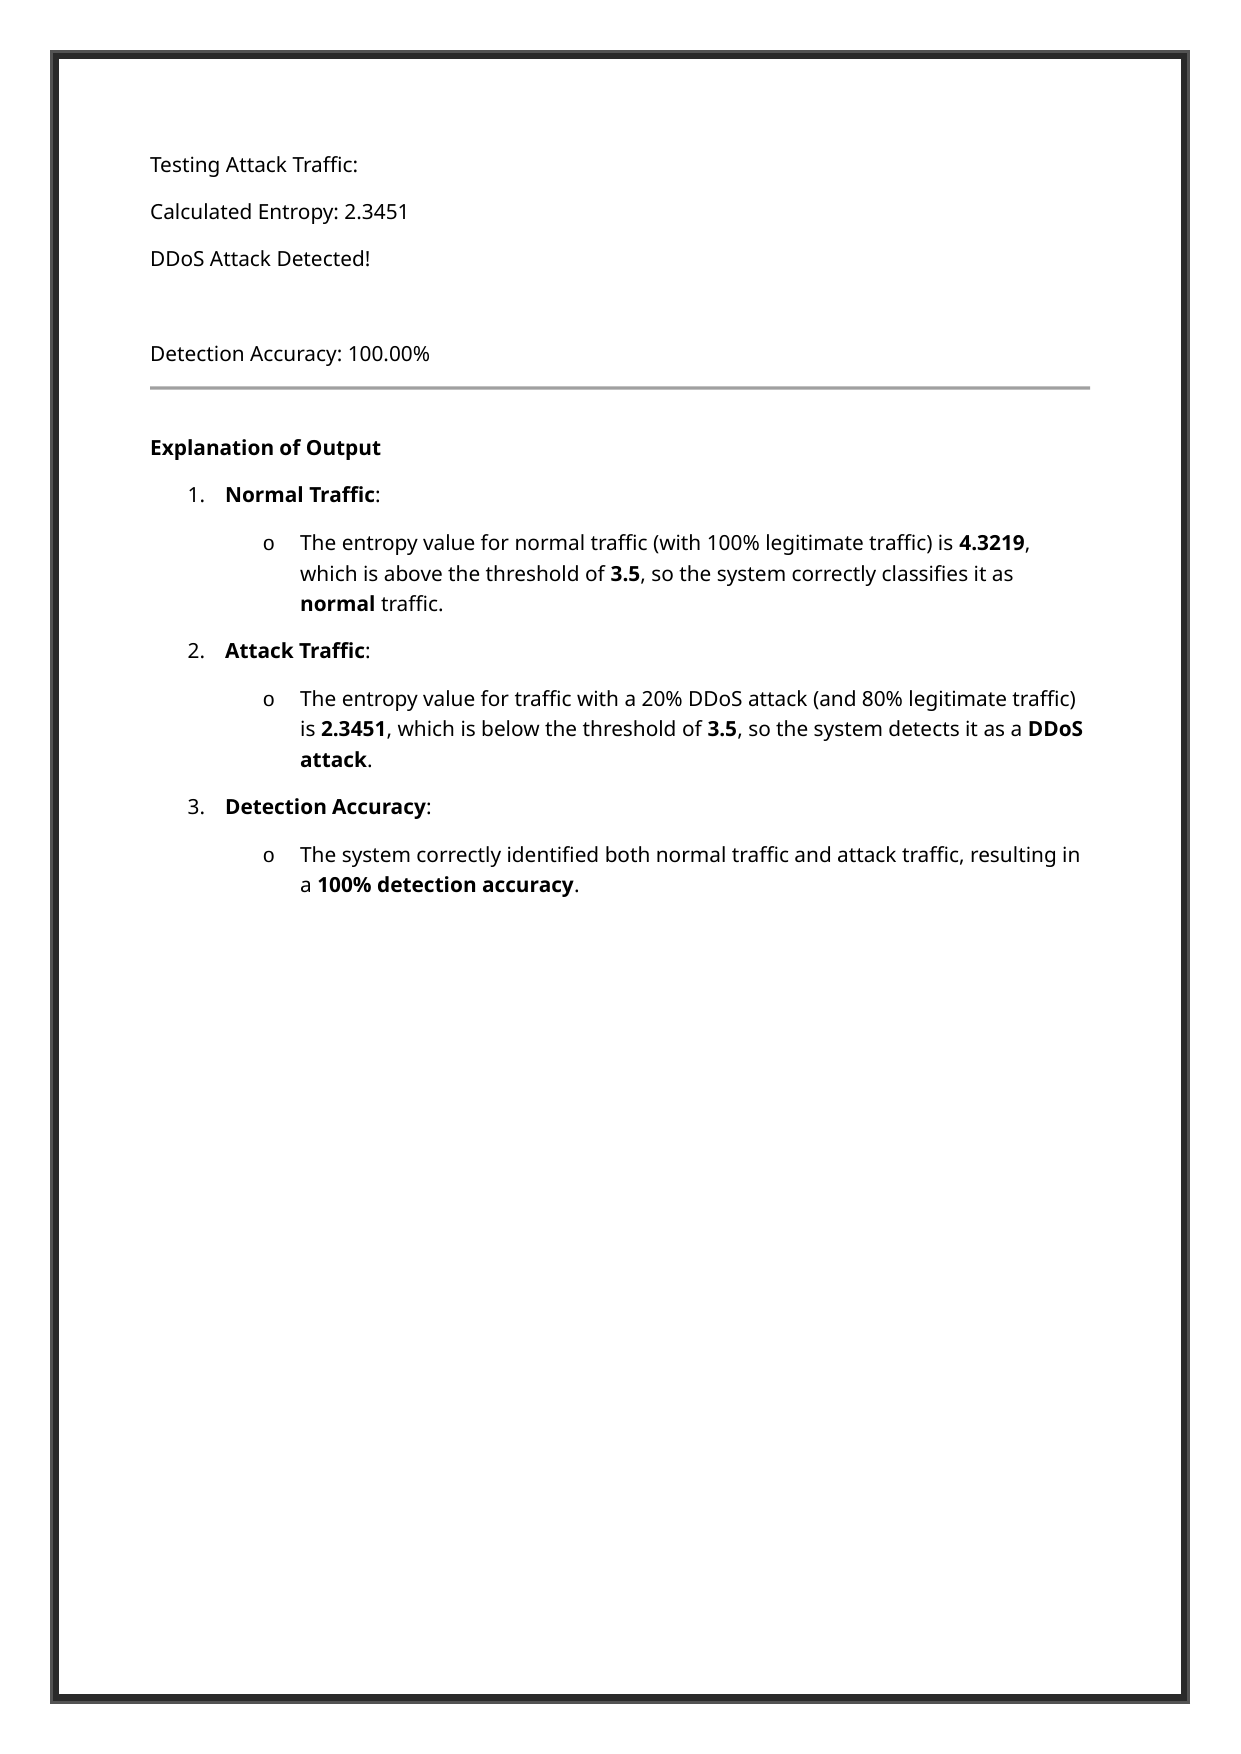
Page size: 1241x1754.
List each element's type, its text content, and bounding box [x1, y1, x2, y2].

list Normal Traffic: [187, 481, 1090, 509]
list Attack Traffic: [187, 637, 1090, 665]
text Explanation of Output [150, 433, 1090, 462]
list The system correctly identified both normal traffic and attack traffic, resulting in a 100% detection accuracy. [262, 840, 1090, 899]
text Detection Accuracy: 100.00% [150, 339, 1090, 368]
list The entropy value for normal traffic (with 100% legitimate traffic) is 4.3219, which is above the threshold of 3.5, so the system correctly classifies it as normal traffic. [262, 528, 1090, 618]
text Testing Attack Traffic: [150, 150, 1090, 178]
list Detection Accuracy: [187, 792, 1090, 821]
list The entropy value for traffic with a 20% DDoS attack (and 80% legitimate traffic) is 2.3451, which is below the threshold of 3.5, so the system detects it as a DDoS attack. [262, 684, 1090, 774]
text Calculated Entropy: 2.3451 [150, 197, 1090, 226]
text DDoS Attack Detected! [150, 244, 1090, 273]
